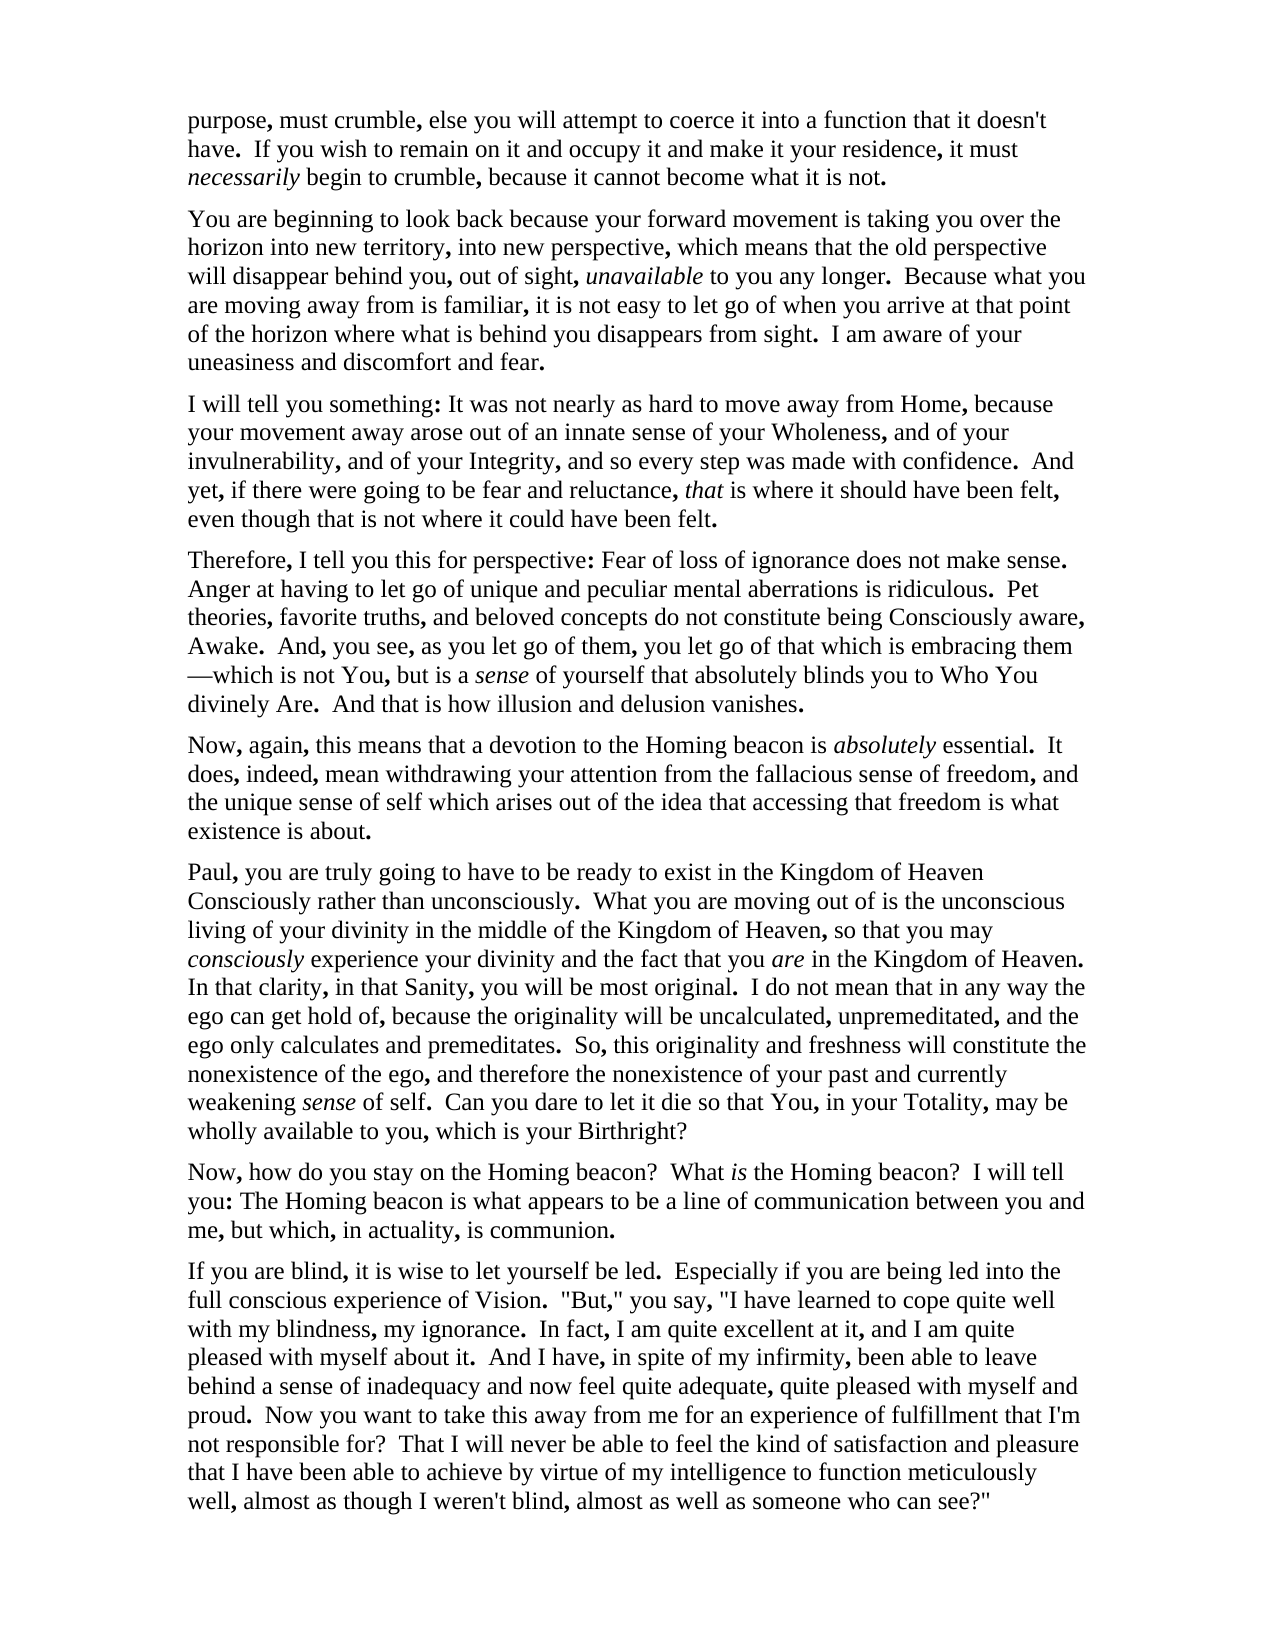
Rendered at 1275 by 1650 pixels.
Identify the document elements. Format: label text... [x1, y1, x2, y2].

text If you are blind, it is wise to let yourself be led. Especially if you are being led into the full conscious experience of Vision. "But," you say, "I have learned to cope quite well with my blindness, my ignorance. In fact, I am quite excellent at it, and I am quite pleased with myself about it. And I have, in spite of my infirmity, been able to leave behind a sense of inadequacy and now feel quite adequate, quite pleased with myself and proud. Now you want to take this away from me for an experience of fulfillment that I'm not responsible for? That I will never be able to feel the kind of satisfaction and pleasure that I have been able to achieve by virtue of my intelligence to function meticulously well, almost as though I weren't blind, almost as well as someone who can see?" [187, 1256, 1087, 1515]
text Now, again, this means that a devotion to the Homing beacon is absolutely essential. It does, indeed, mean withdrawing your attention from the fallacious sense of freedom, and the unique sense of self which arises out of the idea that accessing that freedom is what existence is about. [187, 730, 1087, 845]
text You are beginning to look back because your forward movement is taking you over the horizon into new territory, into new perspective, which means that the old perspective will disappear behind you, out of sight, unavailable to you any longer. Because what you are moving away from is familiar, it is not easy to let go of when you arrive at that point of the horizon where what is behind you disappears from sight. I am aware of your uneasiness and discomfort and fear. [187, 204, 1087, 376]
text Paul, you are truly going to have to be ready to exist in the Kingdom of Heaven Consciously rather than unconsciously. What you are moving out of is the unconscious living of your divinity in the middle of the Kingdom of Heaven, so that you may consciously experience your divinity and the fact that you are in the Kingdom of Heaven. In that clarity, in that Sanity, you will be most original. I do not mean that in any way the ego can get hold of, because the originality will be uncalculated, unpremeditated, and the ego only calculates and premeditates. So, this originality and freshness will constitute the nonexistence of the ego, and therefore the nonexistence of your past and currently weakening sense of self. Can you dare to let it die so that You, in your Totality, may be wholly available to you, which is your Birthright? [187, 857, 1087, 1145]
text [187, 105, 1087, 191]
text Now, how do you stay on the Homing beacon? What is the Homing beacon? I will tell you: The Homing beacon is what appears to be a line of communication between you and me, but which, in actuality, is communion. [187, 1157, 1087, 1244]
text Therefore, I tell you this for perspective: Fear of loss of ignorance does not make sense. Anger at having to let go of unique and peculiar mental aberrations is ridiculous. Pet theories, favorite truths, and beloved concepts do not constitute being Consciously aware, Awake. And, you see, as you let go of them, you let go of that which is embracing them—which is not You, but is a sense of yourself that absolutely blinds you to Who You divinely Are. And that is how illusion and delusion vanishes. [187, 545, 1087, 717]
text I will tell you something: It was not nearly as hard to move away from Home, because your movement away arose out of an innate sense of your Wholeness, and of your invulnerability, and of your Integrity, and so every step was made with confidence. And yet, if there were going to be fear and reluctance, that is where it should have been felt, even though that is not where it could have been felt. [187, 389, 1087, 532]
